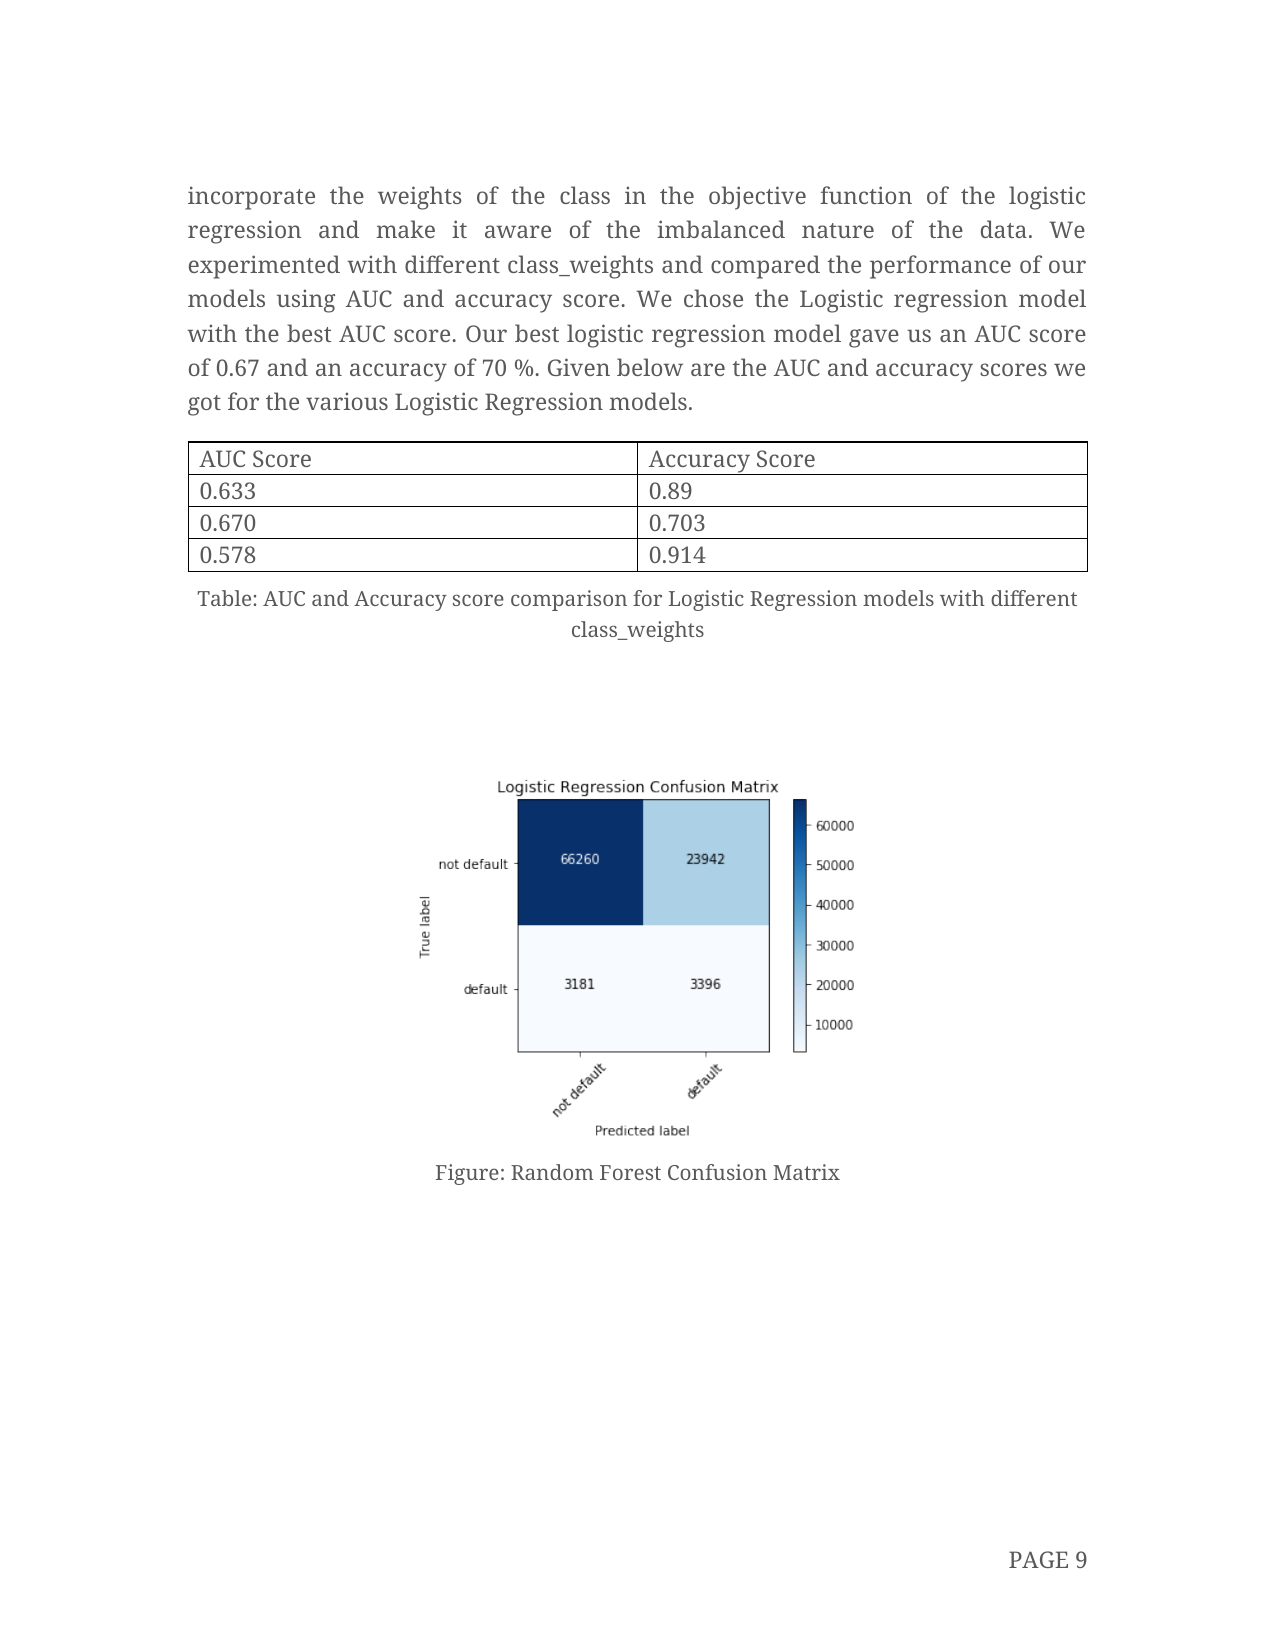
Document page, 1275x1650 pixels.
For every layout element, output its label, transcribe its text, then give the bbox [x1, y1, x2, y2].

table_cell 0.670 [189, 507, 637, 538]
table_cell 0.578 [189, 539, 637, 571]
table_cell 0.633 [189, 475, 637, 506]
table_header AUC Score [189, 443, 637, 474]
text Figure: Random Forest Confusion Matrix [187, 1158, 1087, 1186]
picture [412, 771, 863, 1146]
text Table: AUC and Accuracy score comparison for Logistic Regression models with different class_weights [187, 584, 1087, 644]
table_cell 0.89 [638, 475, 1087, 506]
table_cell 0.703 [638, 507, 1087, 538]
table_header Accuracy Score [638, 443, 1087, 474]
table_cell 0.914 [638, 539, 1087, 571]
